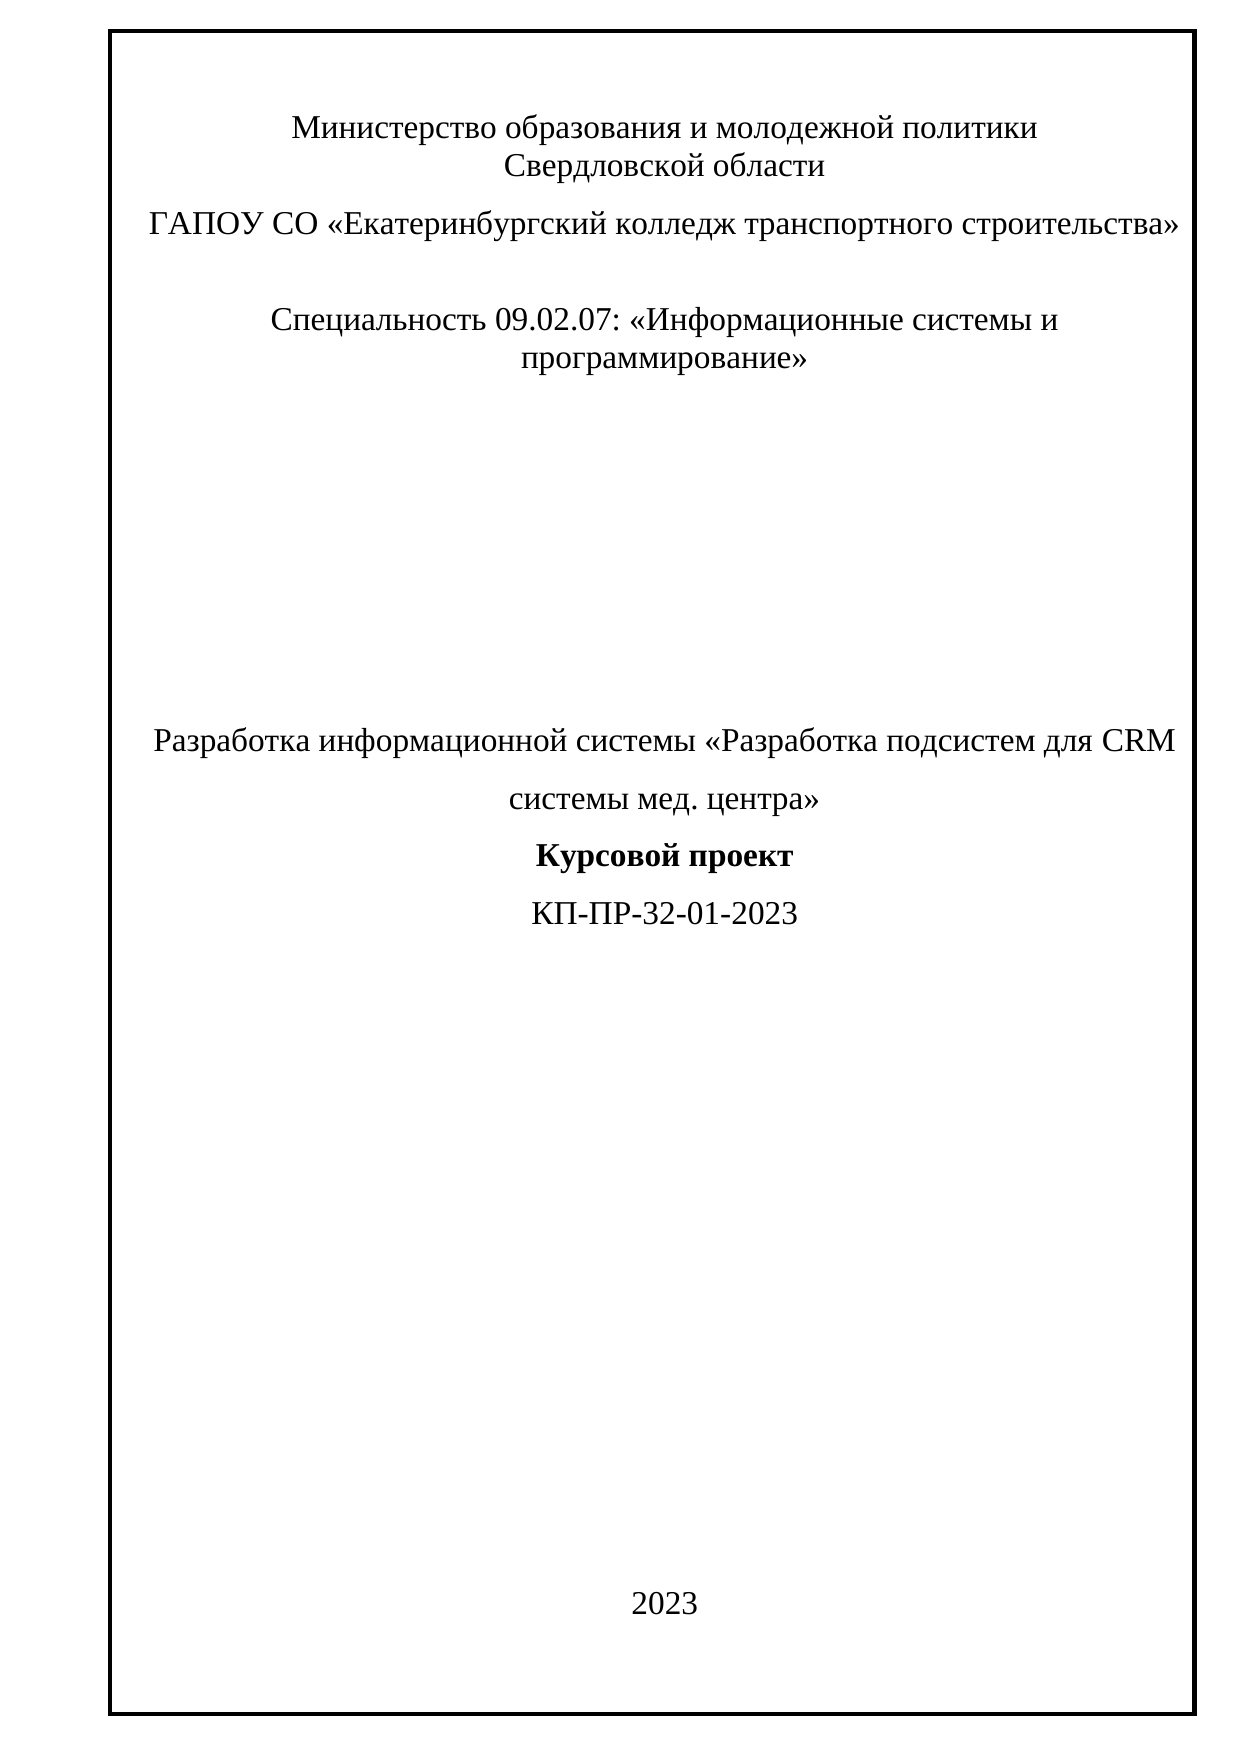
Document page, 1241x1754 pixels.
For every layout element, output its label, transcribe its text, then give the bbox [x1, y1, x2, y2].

text Специальность 09.02.07: «Информационные системы и программирование» [148, 299, 1181, 376]
text Курсовой проект [148, 836, 1181, 874]
text Разработка информационной системы «Разработка подсистем для CRM системы мед. центра» [148, 721, 1181, 817]
text 2023 [148, 1583, 1181, 1622]
text Свердловской области [148, 146, 1181, 184]
text ГАПОУ СО «Екатеринбургский колледж транспортного строительства» [148, 203, 1181, 242]
text Министерство образования и молодежной политики [148, 107, 1181, 146]
text КП-ПР-32-01-2023 [148, 893, 1181, 932]
